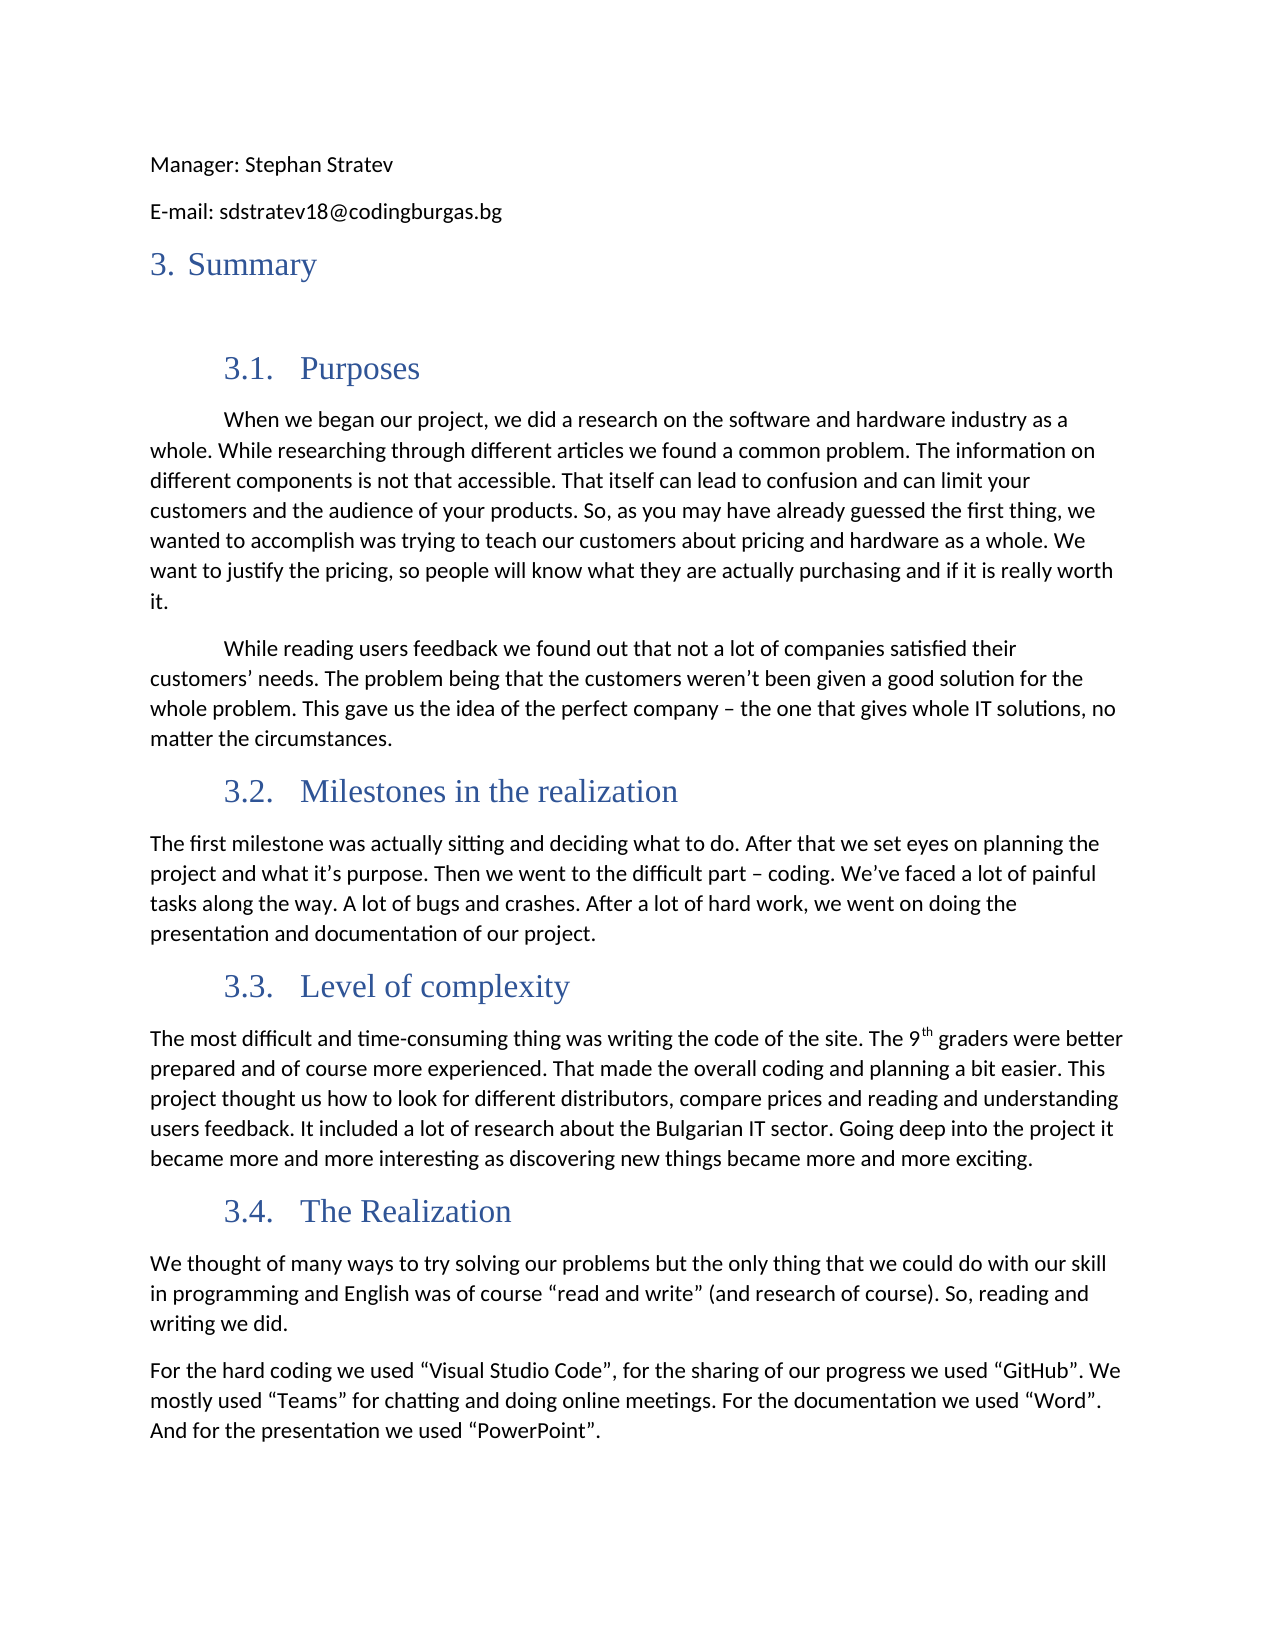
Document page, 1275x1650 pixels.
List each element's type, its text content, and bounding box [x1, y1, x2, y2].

subtitle Purposes [224, 348, 1125, 386]
text For the hard coding we used “Visual Studio Code”, for the sharing of our progress we used “GitHub”. We mostly used “Teams” for chatting and doing online meetings. For the documentation we used “Word”. And for the presentation we used “PowerPoint”. [150, 1356, 1125, 1445]
text The most difficult and time-consuming thing was writing the code of the site. The 9th graders were better prepared and of course more experienced. That made the overall coding and planning a bit easier. This project thought us how to look for different distributors, compare prices and reading and understanding users feedback. It included a lot of research about the Bulgarian IT sector. Going deep into the project it became more and more interesting as discovering new things became more and more exciting. [150, 1024, 1125, 1173]
subtitle The Realization [224, 1191, 1125, 1230]
text Manager: Stephan Stratev [150, 150, 1125, 178]
subtitle Level of complexity [224, 966, 1125, 1004]
text When we began our project, we did a research on the software and hardware industry as a whole. While researching through different articles we found a common problem. The information on different components is not that accessible. That itself can lead to confusion and can limit your customers and the audience of your products. So, as you may have already guessed the first thing, we wanted to accomplish was trying to teach our customers about pricing and hardware as a whole. We want to justify the pricing, so people will know what they are actually purchasing and if it is really worth it. [150, 406, 1125, 615]
text Е-mail: sdstratev18@codingburgas.bg [150, 197, 1125, 225]
subtitle Summary [150, 244, 1125, 282]
text While reading users feedback we found out that not a lot of companies satisfied their customers’ needs. The problem being that the customers weren’t been given a good solution for the whole problem. This gave us the idea of the perfect company – the one that gives whole IT solutions, no matter the circumstances. [150, 634, 1125, 752]
text The first milestone was actually sitting and deciding what to do. After that we set eyes on planning the project and what it’s purpose. Then we went to the difficult part – coding. We’ve faced a lot of painful tasks along the way. A lot of bugs and crashes. After a lot of hard work, we went on doing the presentation and documentation of our project. [150, 829, 1125, 947]
text We thought of many ways to try solving our problems but the only thing that we could do with our skill in programming and English was of course “read and write” (and research of course). So, reading and writing we did. [150, 1249, 1125, 1337]
subtitle Milestones in the realization [224, 771, 1125, 809]
